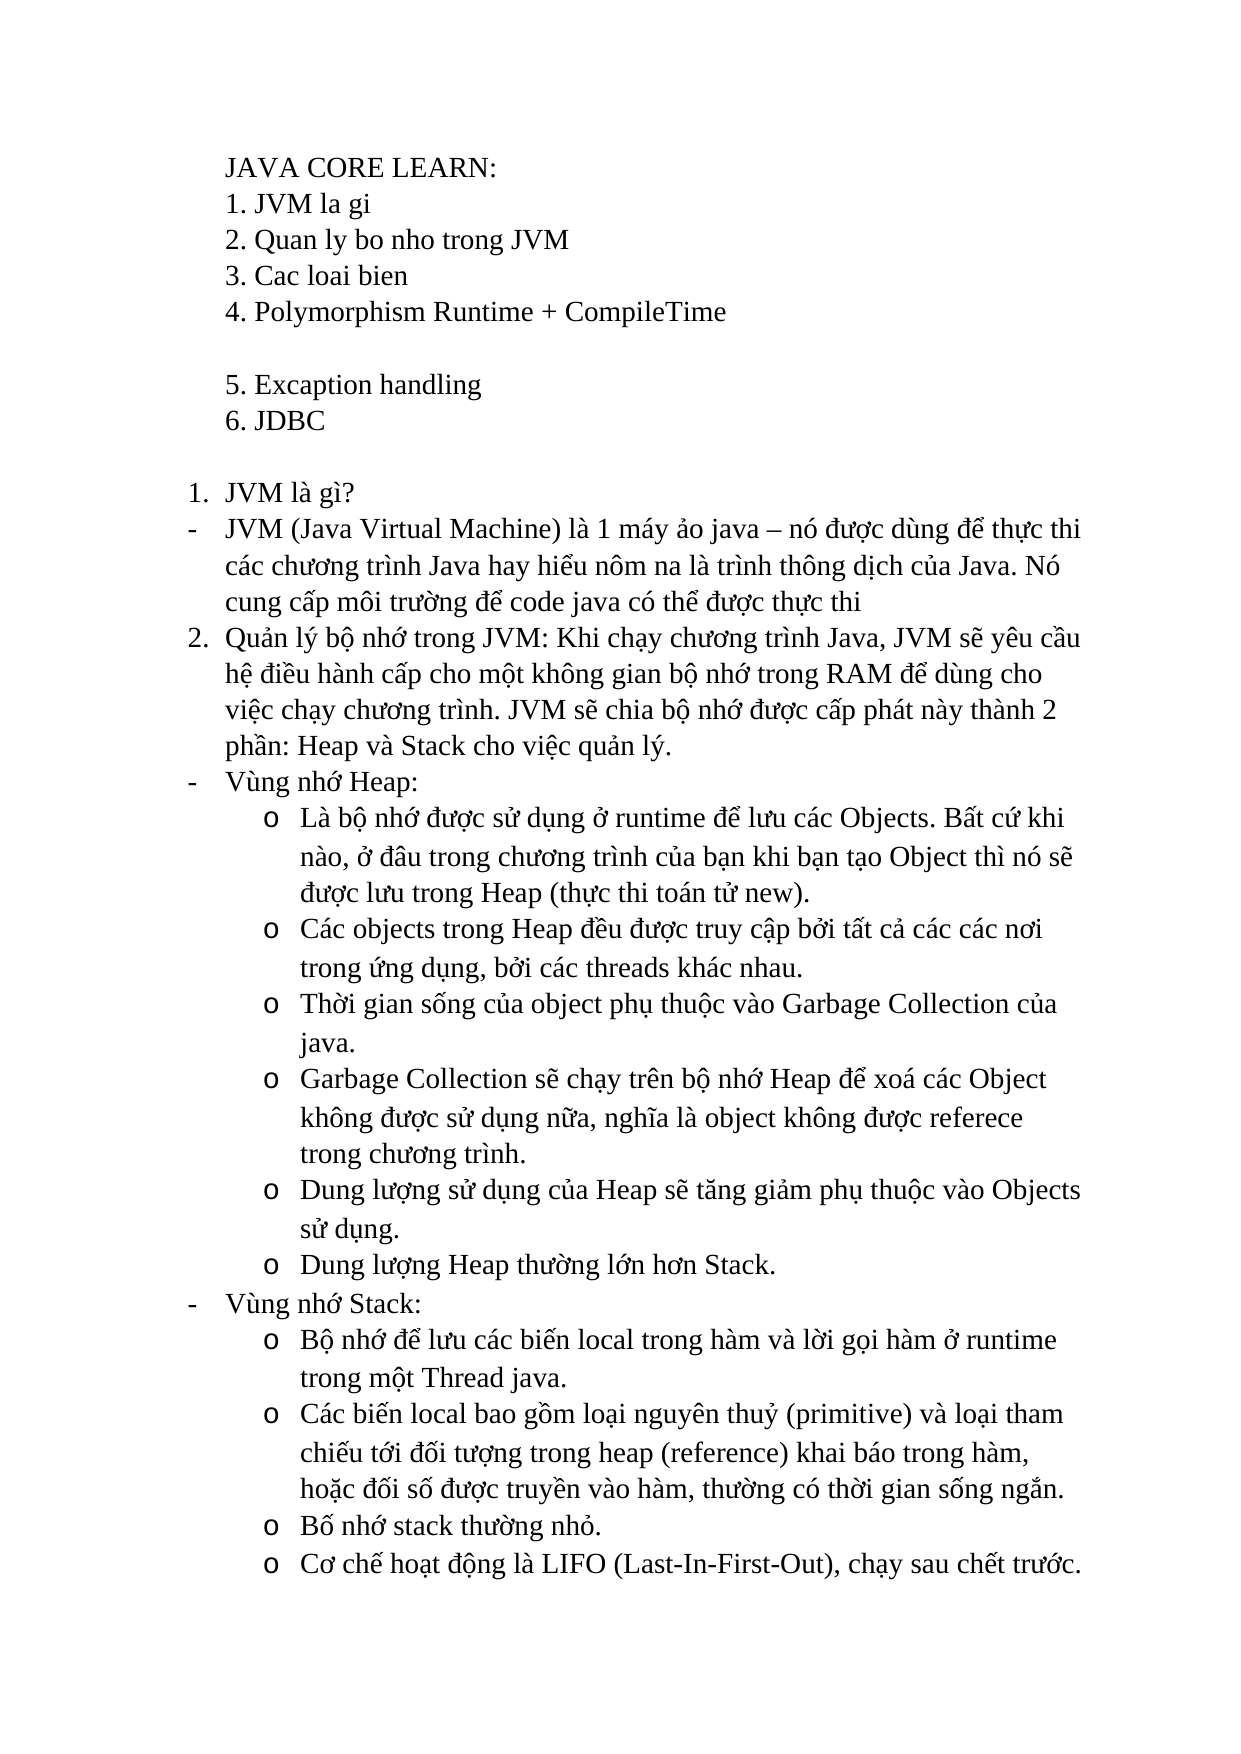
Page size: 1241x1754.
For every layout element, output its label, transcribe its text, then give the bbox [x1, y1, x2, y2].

list Vùng nhớ Stack: [187, 1286, 1090, 1319]
list 4. Polymorphism Runtime + CompileTime [225, 294, 1090, 328]
list Dung lượng Heap thường lớn hơn Stack. [262, 1247, 1090, 1283]
list Dung lượng sử dụng của Heap sẽ tăng giảm phụ thuộc vào Objects sử dụng. [262, 1172, 1090, 1244]
list 1. JVM la gi [225, 186, 1090, 220]
list Vùng nhớ Heap: [187, 764, 1090, 798]
list Quản lý bộ nhớ trong JVM: Khi chạy chương trình Java, JVM sẽ yêu cầu hệ điều hành cấp cho một không gian bộ nhớ trong RAM để dùng cho việc chạy chương trình. JVM sẽ chia bộ nhớ được cấp phát này thành 2 phần: Heap và Stack cho việc quản lý. [187, 620, 1090, 762]
list JVM (Java Virtual Machine) là 1 máy ảo java – nó được dùng để thực thi các chương trình Java hay hiểu nôm na là trình thông dịch của Java. Nó cung cấp môi trường để code java có thể được thực thi [187, 511, 1090, 617]
list 5. Excaption handling [225, 367, 1090, 400]
list 6. JDBC [225, 403, 1090, 437]
list Bố nhớ stack thường nhỏ. [262, 1508, 1090, 1544]
list Garbage Collection sẽ chạy trên bộ nhớ Heap để xoá các Object không được sử dụng nữa, nghĩa là object không được referece trong chương trình. [262, 1061, 1090, 1169]
list 2. Quan ly bo nho trong JVM [225, 222, 1090, 256]
list Là bộ nhớ được sử dụng ở runtime để lưu các Objects. Bất cứ khi nào, ở đâu trong chương trình của bạn khi bạn tạo Object thì nó sẽ được lưu trong Heap (thực thi toán tử new). [262, 801, 1090, 909]
list JVM là gì? [187, 475, 1090, 509]
list 3. Cac loai bien [225, 258, 1090, 292]
list Cơ chế hoạt động là LIFO (Last-In-First-Out), chạy sau chết trước. [262, 1546, 1090, 1582]
list Thời gian sống của object phụ thuộc vào Garbage Collection của java. [262, 986, 1090, 1058]
list Các objects trong Heap đều được truy cập bởi tất cả các các nơi trong ứng dụng, bởi các threads khác nhau. [262, 912, 1090, 984]
list Bộ nhớ để lưu các biến local trong hàm và lời gọi hàm ở runtime trong một Thread java. [262, 1322, 1090, 1394]
list JAVA CORE LEARN: [225, 150, 1090, 183]
list Các biến local bao gồm loại nguyên thuỷ (primitive) và loại tham chiếu tới đối tượng trong heap (reference) khai báo trong hàm, hoặc đối số được truyền vào hàm, thường có thời gian sống ngắn. [262, 1397, 1090, 1505]
